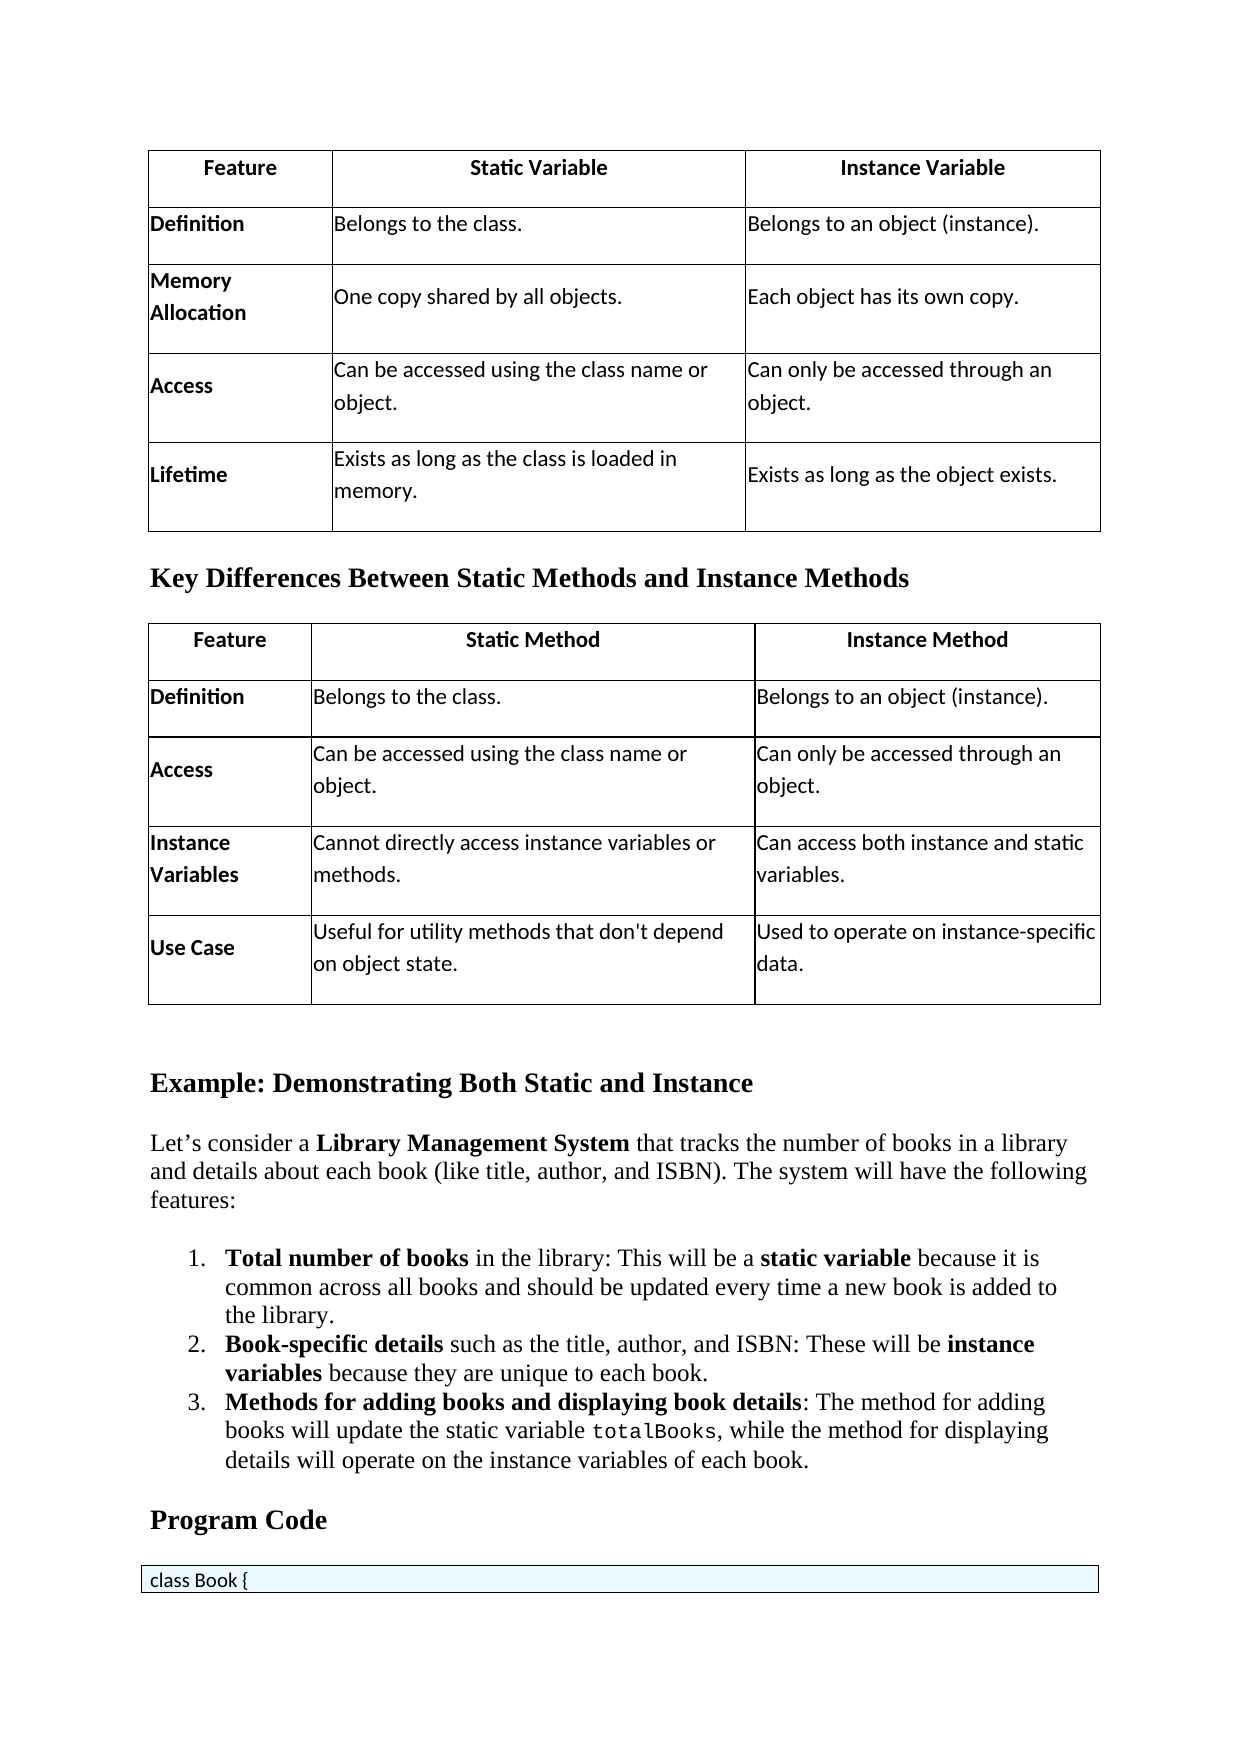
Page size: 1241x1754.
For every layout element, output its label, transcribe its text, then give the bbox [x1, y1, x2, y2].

table_cell Belongs to the class. [312, 681, 754, 736]
list Total number of books in the library: This will be a static variable because it is common across all books and should be updated every time a new book is added to the library. [187, 1243, 1090, 1329]
table_cell Cannot directly access instance variables or methods. [312, 827, 754, 914]
list Book-specific details such as the title, author, and ISBN: These will be instance variables because they are unique to each book. [187, 1329, 1090, 1387]
table_cell Can be accessed using the class name or object. [312, 738, 754, 826]
list Methods for adding books and displaying book details: The method for adding books will update the static variable totalBooks, while the method for displaying details will operate on the instance variables of each book. [187, 1387, 1090, 1474]
table_cell Instance Variables [149, 827, 311, 914]
text Program Code [150, 1503, 1090, 1535]
table_header Static Variable [333, 151, 745, 207]
table_cell Belongs to the class. [333, 208, 745, 264]
table_cell Exists as long as the class is loaded in memory. [333, 443, 745, 531]
table_cell Exists as long as the object exists. [746, 443, 1100, 531]
table_cell Belongs to an object (instance). [756, 681, 1100, 736]
table_header Feature [149, 151, 332, 207]
table_cell Lifetime [149, 443, 332, 531]
table_cell Memory Allocation [149, 265, 332, 353]
table_cell Can be accessed using the class name or object. [333, 354, 745, 442]
table_header Instance Method [756, 624, 1100, 679]
table_cell One copy shared by all objects. [333, 265, 745, 353]
table_header Feature [149, 624, 311, 679]
table_cell Access [149, 354, 332, 442]
table_cell Belongs to an object (instance). [746, 208, 1100, 264]
table_cell Can only be accessed through an object. [756, 738, 1100, 826]
table_cell Can only be accessed through an object. [746, 354, 1100, 442]
table_cell Access [149, 738, 311, 826]
table_cell Each object has its own copy. [746, 265, 1100, 353]
table_cell Definition [149, 681, 311, 736]
table_header Static Method [312, 624, 754, 679]
table_header Instance Variable [746, 151, 1100, 207]
table_cell Useful for utility methods that don't depend on object state. [312, 916, 754, 1004]
table_cell Use Case [149, 916, 311, 1004]
table_cell Can access both instance and static variables. [756, 827, 1100, 914]
text Example: Demonstrating Both Static and Instance [150, 1066, 1090, 1098]
table_cell Definition [149, 208, 332, 264]
subtitle Key Differences Between Static Methods and Instance Methods [150, 561, 1090, 593]
text class Book { [142, 1566, 1098, 1592]
table_cell Used to operate on instance-specific data. [756, 916, 1100, 1004]
text Let’s consider a Library Management System that tracks the number of books in a library and details about each book (like title, author, and ISBN). The system will have the following features: [150, 1128, 1090, 1214]
